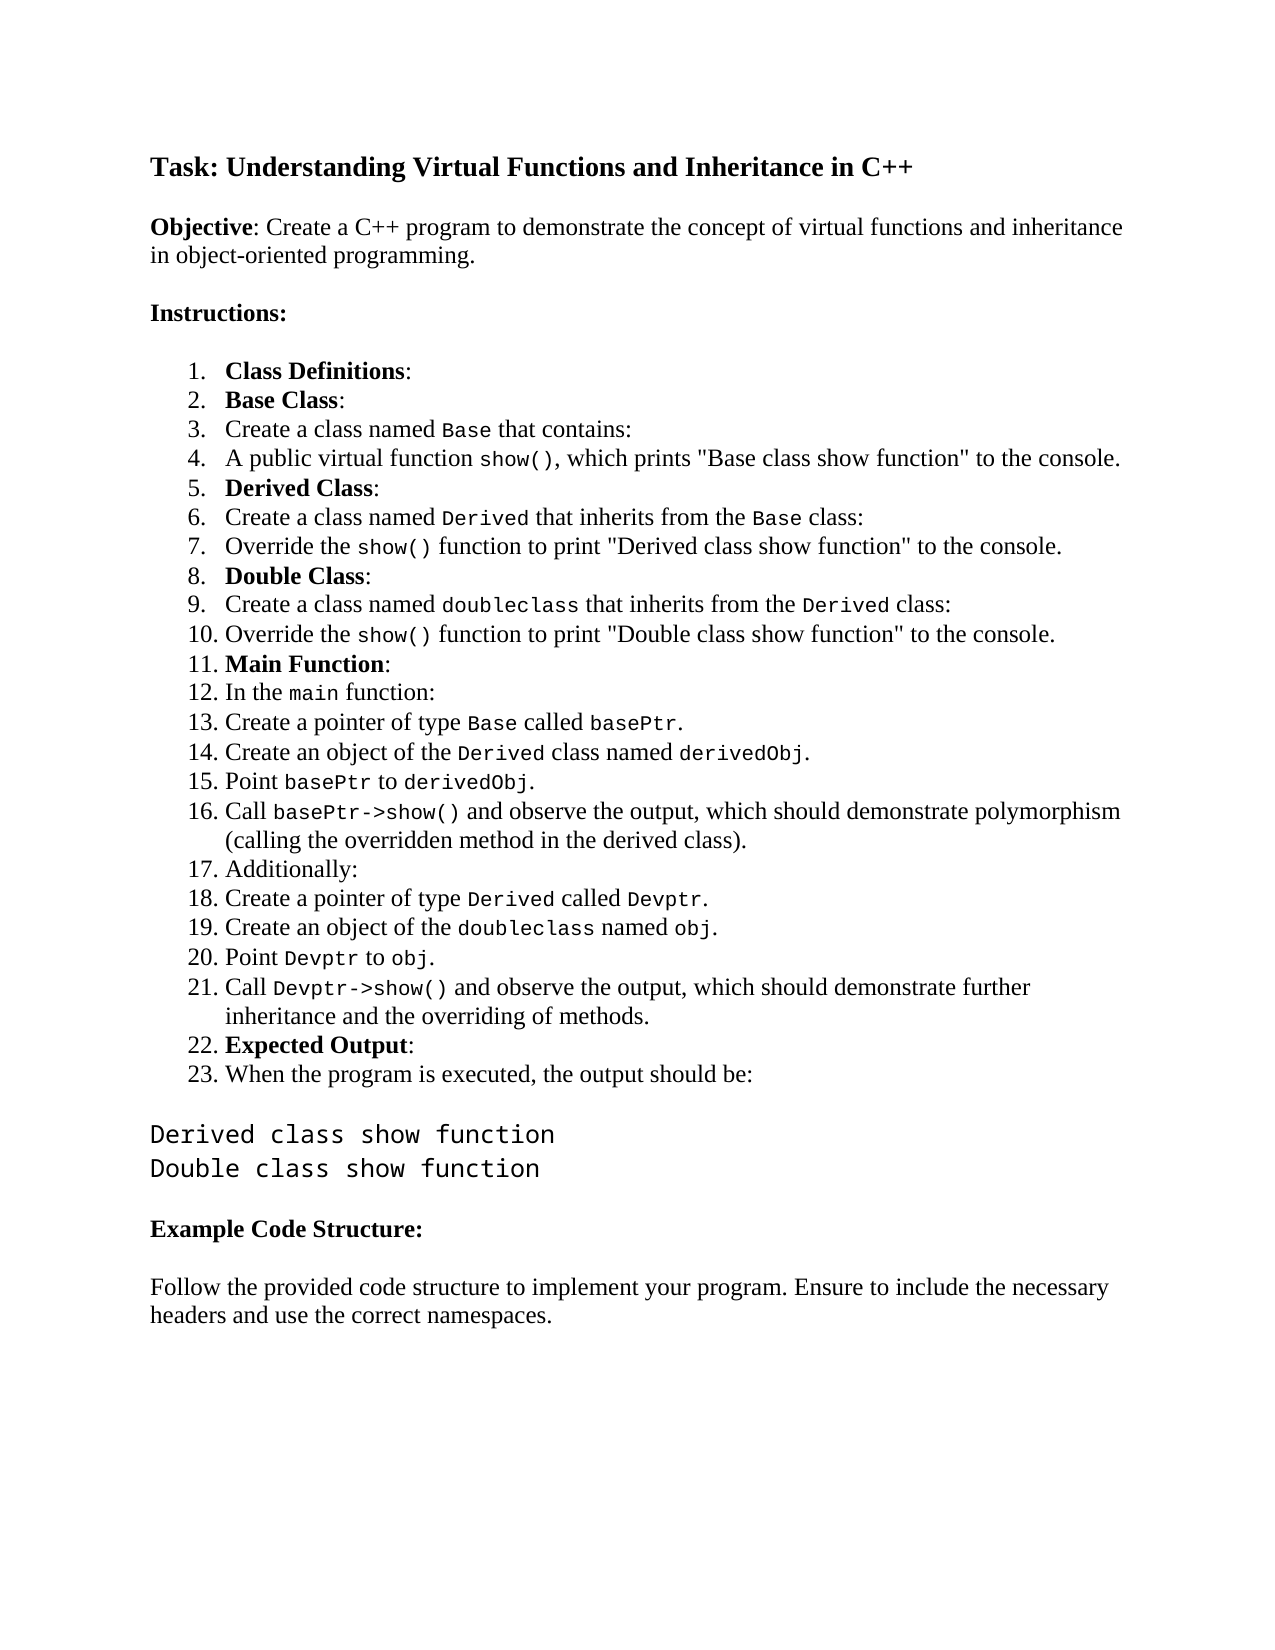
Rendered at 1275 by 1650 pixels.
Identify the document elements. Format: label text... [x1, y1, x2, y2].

list A public virtual function show(), which prints "Base class show function" to the console. [187, 443, 1125, 473]
list Point Devptr to obj. [187, 942, 1125, 972]
list Override the show() function to print "Derived class show function" to the console. [187, 531, 1125, 561]
list Expected Output: [187, 1030, 1125, 1059]
list Call Devptr->show() and observe the output, which should demonstrate further inheritance and the overriding of methods. [187, 972, 1125, 1030]
text Follow the provided code structure to implement your program. Ensure to include the necessary headers and use the correct namespaces. [150, 1272, 1125, 1329]
list In the main function: [187, 677, 1125, 707]
text Instructions: [150, 298, 1125, 327]
list Call basePtr->show() and observe the output, which should demonstrate polymorphism (calling the overridden method in the derived class). [187, 796, 1125, 854]
text Double class show function [150, 1151, 1125, 1185]
list Class Definitions: [187, 356, 1125, 385]
list Create a class named Derived that inherits from the Base class: [187, 502, 1125, 531]
list Create an object of the Derived class named derivedObj. [187, 737, 1125, 766]
text Example Code Structure: [150, 1214, 1125, 1243]
list Point basePtr to derivedObj. [187, 766, 1125, 796]
list Create a pointer of type Derived called Devptr. [187, 883, 1125, 912]
text Derived class show function [150, 1117, 1125, 1151]
list Create a pointer of type Base called basePtr. [187, 707, 1125, 737]
list Derived Class: [187, 473, 1125, 502]
list Create a class named doubleclass that inherits from the Derived class: [187, 589, 1125, 619]
list Base Class: [187, 385, 1125, 414]
list When the program is executed, the output should be: [187, 1059, 1125, 1087]
list Double Class: [187, 561, 1125, 589]
list Override the show() function to print "Double class show function" to the console. [187, 619, 1125, 649]
text Objective: Create a C++ program to demonstrate the concept of virtual functions and inheritance in object-oriented programming. [150, 212, 1125, 269]
text Task: Understanding Virtual Functions and Inheritance in C++ [150, 150, 1125, 182]
list Create an object of the doubleclass named obj. [187, 912, 1125, 942]
list Main Function: [187, 649, 1125, 677]
list Create a class named Base that contains: [187, 414, 1125, 443]
list Additionally: [187, 854, 1125, 883]
